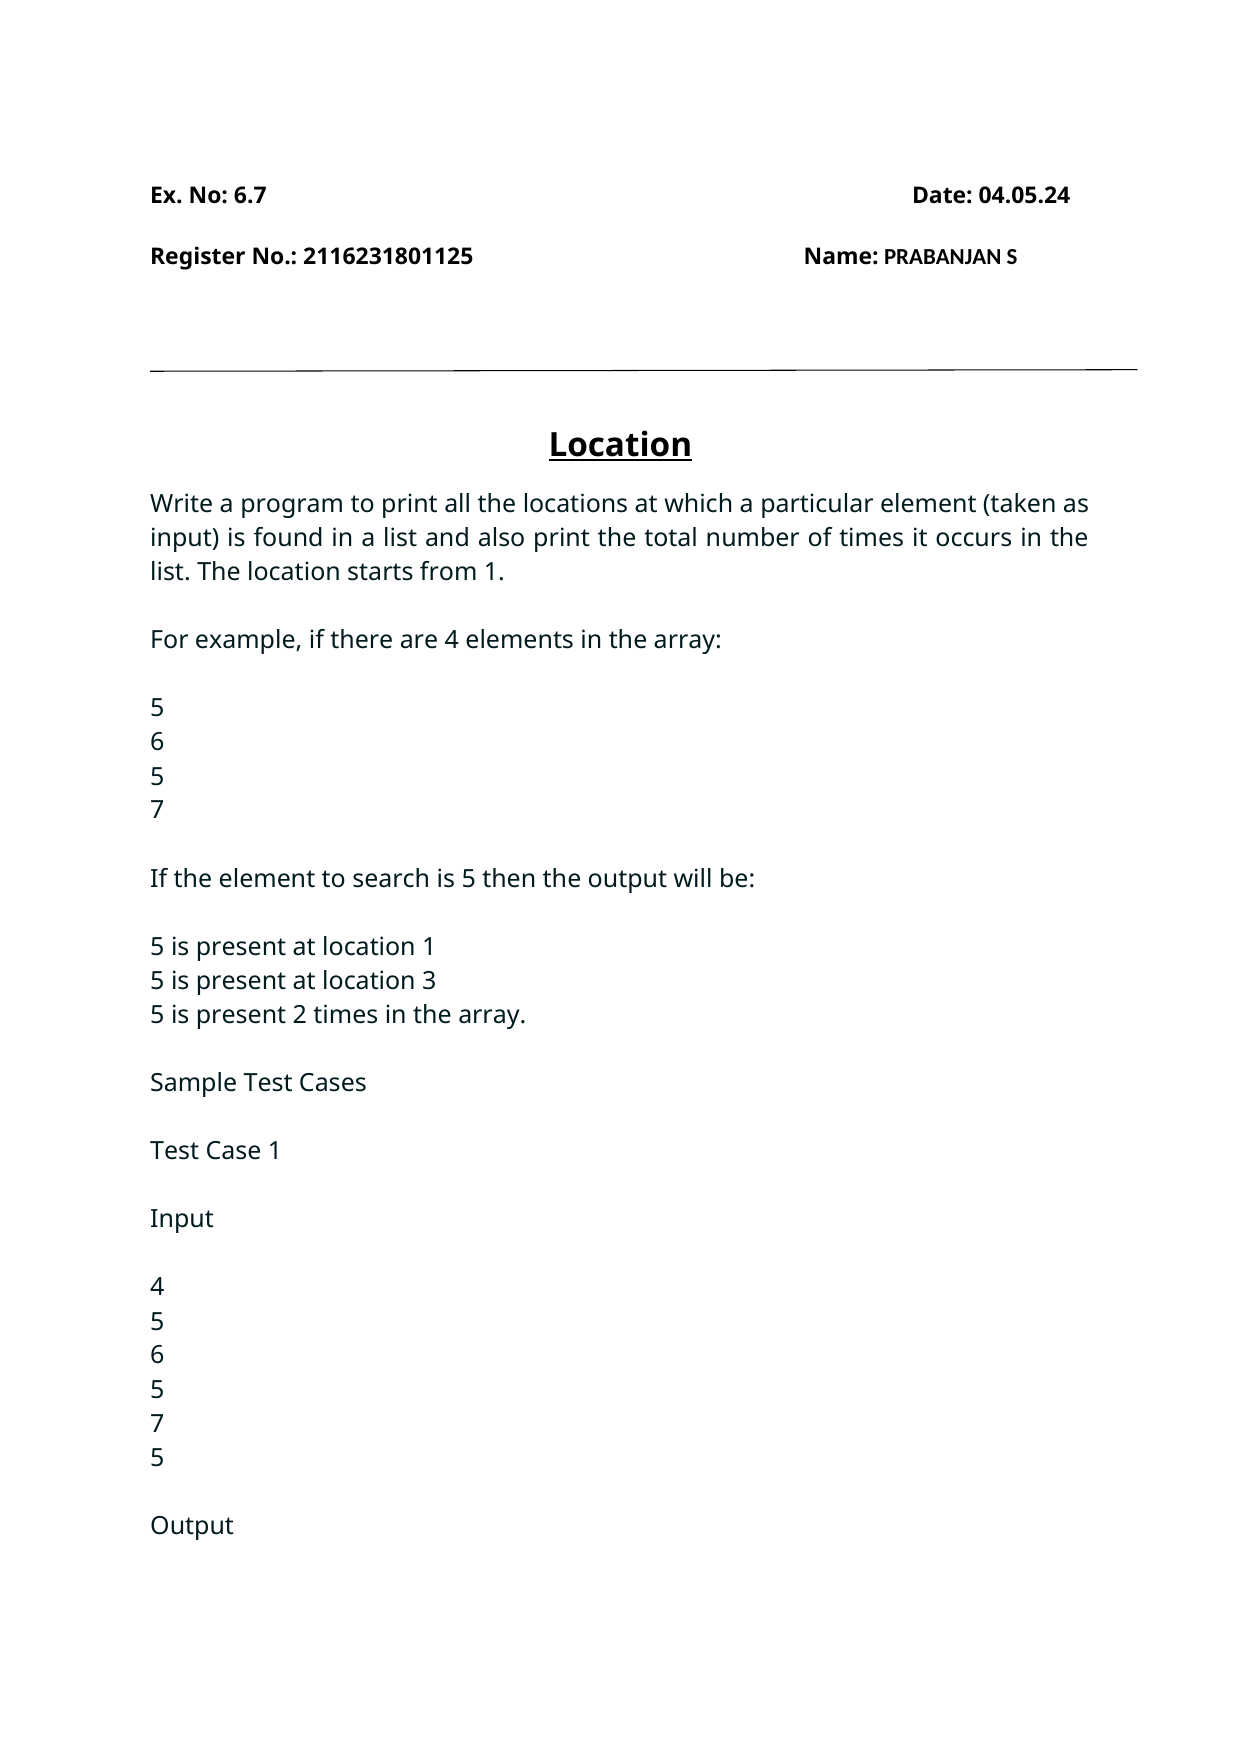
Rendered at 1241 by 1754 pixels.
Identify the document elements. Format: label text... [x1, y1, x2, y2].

text If the element to search is 5 then the output will be: [150, 860, 1090, 894]
text 6 [150, 724, 1090, 758]
text Register No.: 2116231801125 Name: PRABANJAN S [150, 239, 1090, 271]
text Output [150, 1507, 1090, 1542]
text 5 [150, 1303, 1090, 1337]
text 6 [150, 1337, 1090, 1371]
text 5 is present at location 1 [150, 928, 1090, 962]
text Test Case 1 [150, 1133, 1090, 1167]
text 5 [150, 758, 1090, 792]
text 7 [150, 792, 1090, 826]
text 5 [150, 1439, 1090, 1473]
text Input [150, 1201, 1090, 1235]
text 5 is present 2 times in the array. [150, 997, 1090, 1031]
text 5 [150, 1371, 1090, 1405]
text Write a program to print all the locations at which a particular element (taken as input) is found in a list and also print the total number of times it occurs in the list. The location starts from 1. [150, 486, 1090, 588]
text 7 [150, 1405, 1090, 1439]
text Ex. No: 6.7 Date: 04.05.24 [150, 179, 1090, 210]
text 5 is present at location 3 [150, 962, 1090, 997]
text Sample Test Cases [150, 1065, 1090, 1099]
text 4 [150, 1269, 1090, 1303]
text 5 [150, 690, 1090, 724]
text Location [150, 421, 1090, 466]
text For example, if there are 4 elements in the array: [150, 622, 1090, 656]
